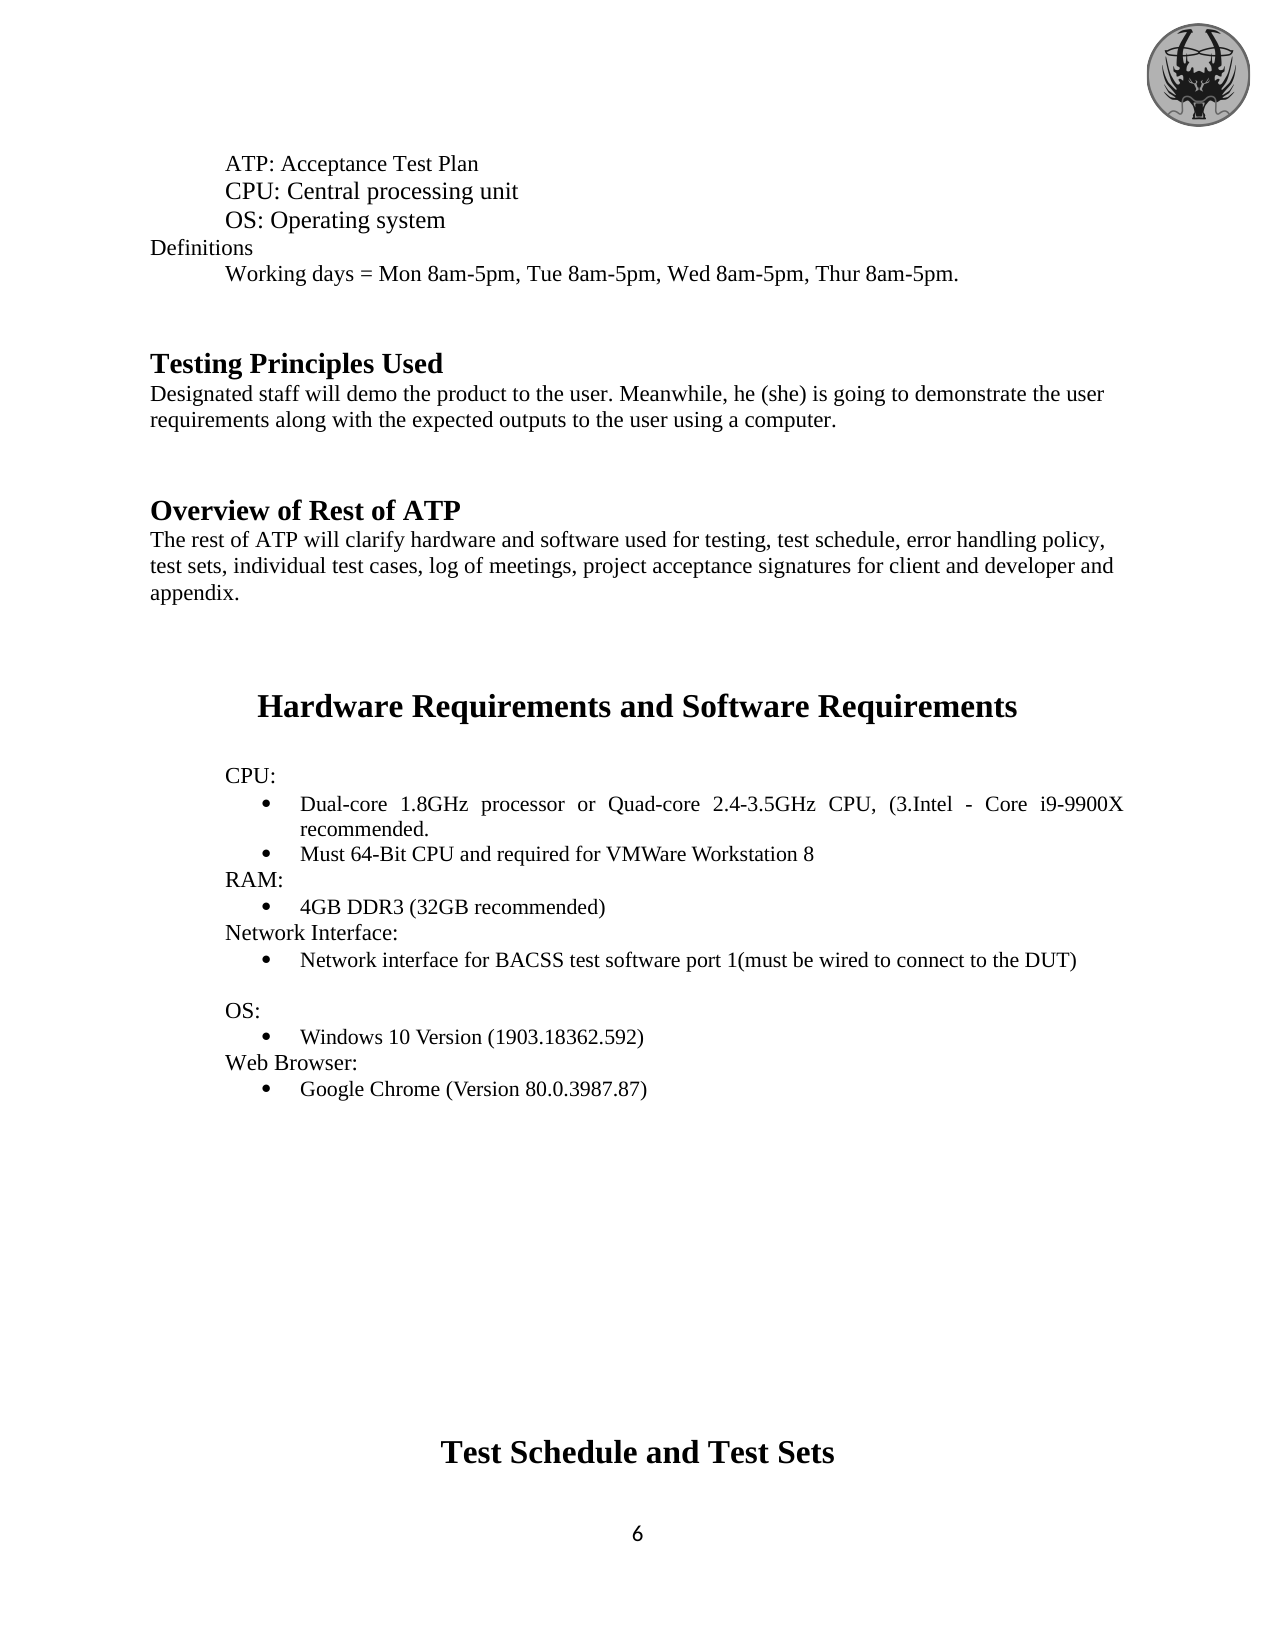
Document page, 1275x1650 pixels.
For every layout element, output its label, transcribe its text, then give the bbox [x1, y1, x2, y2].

text Definitions [150, 234, 1125, 260]
text The rest of ATP will clarify hardware and software used for testing, test schedule, error handling policy, test sets, individual test cases, log of meetings, project acceptance signatures for client and developer and appendix. [150, 526, 1125, 605]
text CPU: [150, 763, 1125, 789]
text Hardware Requirements and Software Requirements [150, 686, 1125, 724]
text CPU: Central processing unit [150, 176, 1125, 205]
text Working days = Mon 8am-5pm, Tue 8am-5pm, Wed 8am-5pm, Thur 8am-5pm. [150, 260, 1125, 287]
text Testing Principles Used [150, 346, 1125, 380]
text Network Interface: [150, 919, 1125, 946]
list Windows 10 Version (1903.18362.592) [262, 1024, 1125, 1049]
picture [1146, 23, 1250, 127]
text Web Browser: [150, 1049, 1125, 1076]
list 4GB DDR3 (32GB recommended) [262, 894, 1125, 919]
text Overview of Rest of ATP [150, 493, 1125, 526]
list Must 64-Bit CPU and required for VMWare Workstation 8 [262, 841, 1125, 866]
text RAM: [150, 866, 1125, 892]
list Dual-core 1.8GHz processor or Quad-core 2.4-3.5GHz CPU, (3.Intel - Core i9-9900X recommended. [262, 791, 1125, 841]
text Designated staff will demo the product to the user. Meanwhile, he (she) is going to demonstrate the user requirements along with the expected outputs to the user using a computer. [150, 380, 1125, 433]
text Test Schedule and Test Sets [150, 1433, 1125, 1471]
list Google Chrome (Version 80.0.3987.87) [262, 1076, 1125, 1101]
text ATP: Acceptance Test Plan [150, 150, 1125, 176]
text OS: [150, 998, 1125, 1024]
list Network interface for BACSS test software port 1(must be wired to connect to the DUT) [262, 947, 1125, 972]
text OS: Operating system [150, 205, 1125, 234]
